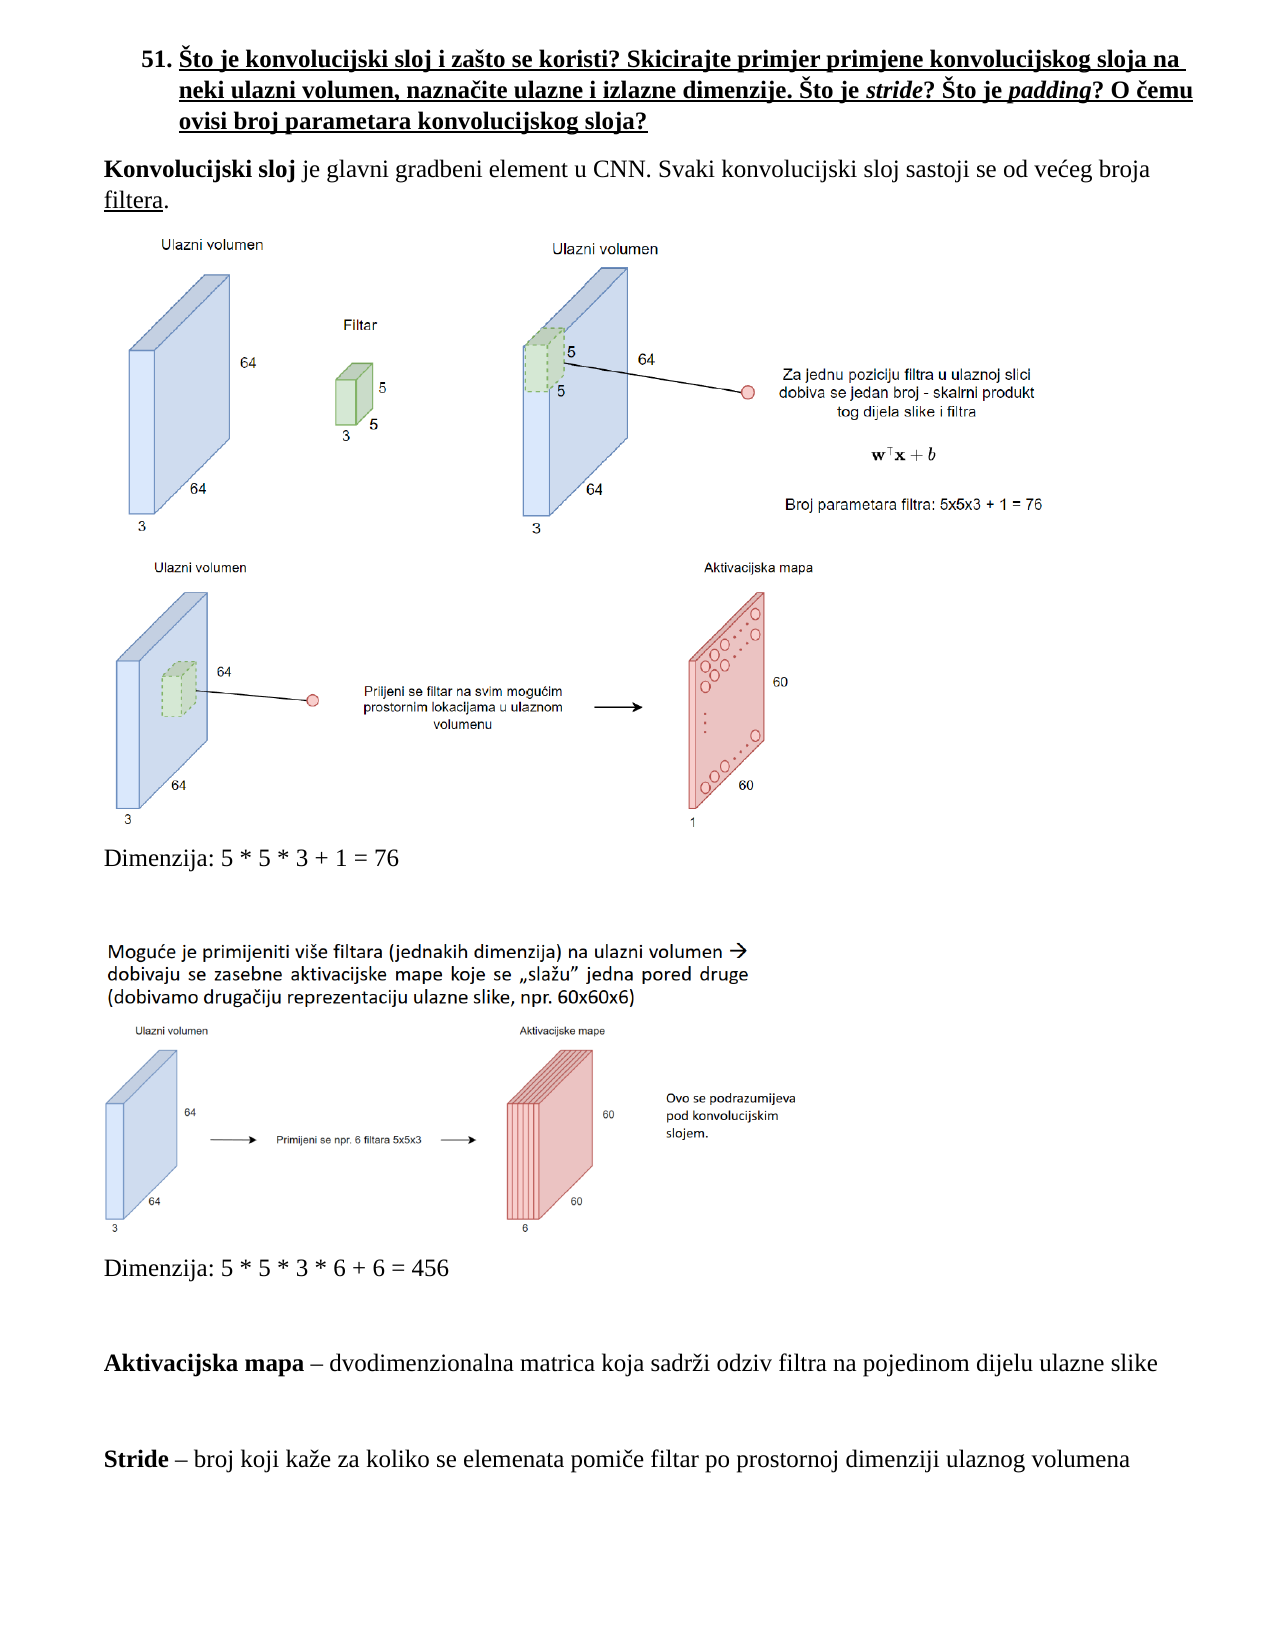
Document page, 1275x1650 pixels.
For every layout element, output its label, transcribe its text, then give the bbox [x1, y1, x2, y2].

text Aktivacijska mapa – dvodimenzionalna matrica koja sadrži odziv filtra na pojedinom dijelu ulazne slike [103, 1348, 1196, 1377]
picture [103, 938, 799, 1234]
picture [103, 232, 392, 538]
text Konvolucijski sloj je glavni gradbeni element u CNN. Svaki konvolucijski sloj sastoji se od većeg broja filtera. [103, 154, 1196, 214]
text Dimenzija: 5 * 5 * 3 * 6 + 6 = 456 [103, 1253, 1196, 1282]
picture [510, 239, 1051, 539]
text Dimenzija: 5 * 5 * 3 + 1 = 76 [103, 843, 1196, 872]
text Stride – broj koji kaže za koliko se elemenata pomiče filtar po prostornoj dimenziji ulaznog volumena [103, 1444, 1196, 1472]
list Što je konvolucijski sloj i zašto se koristi? Skicirajte primjer primjene konvolucijskog sloja na neki ulazni volumen, naznačite ulazne i izlazne dimenzije. Što je stride? Što je padding? O čemu ovisi broj parametara konvolucijskog sloja? [141, 44, 1196, 135]
picture [103, 557, 819, 831]
